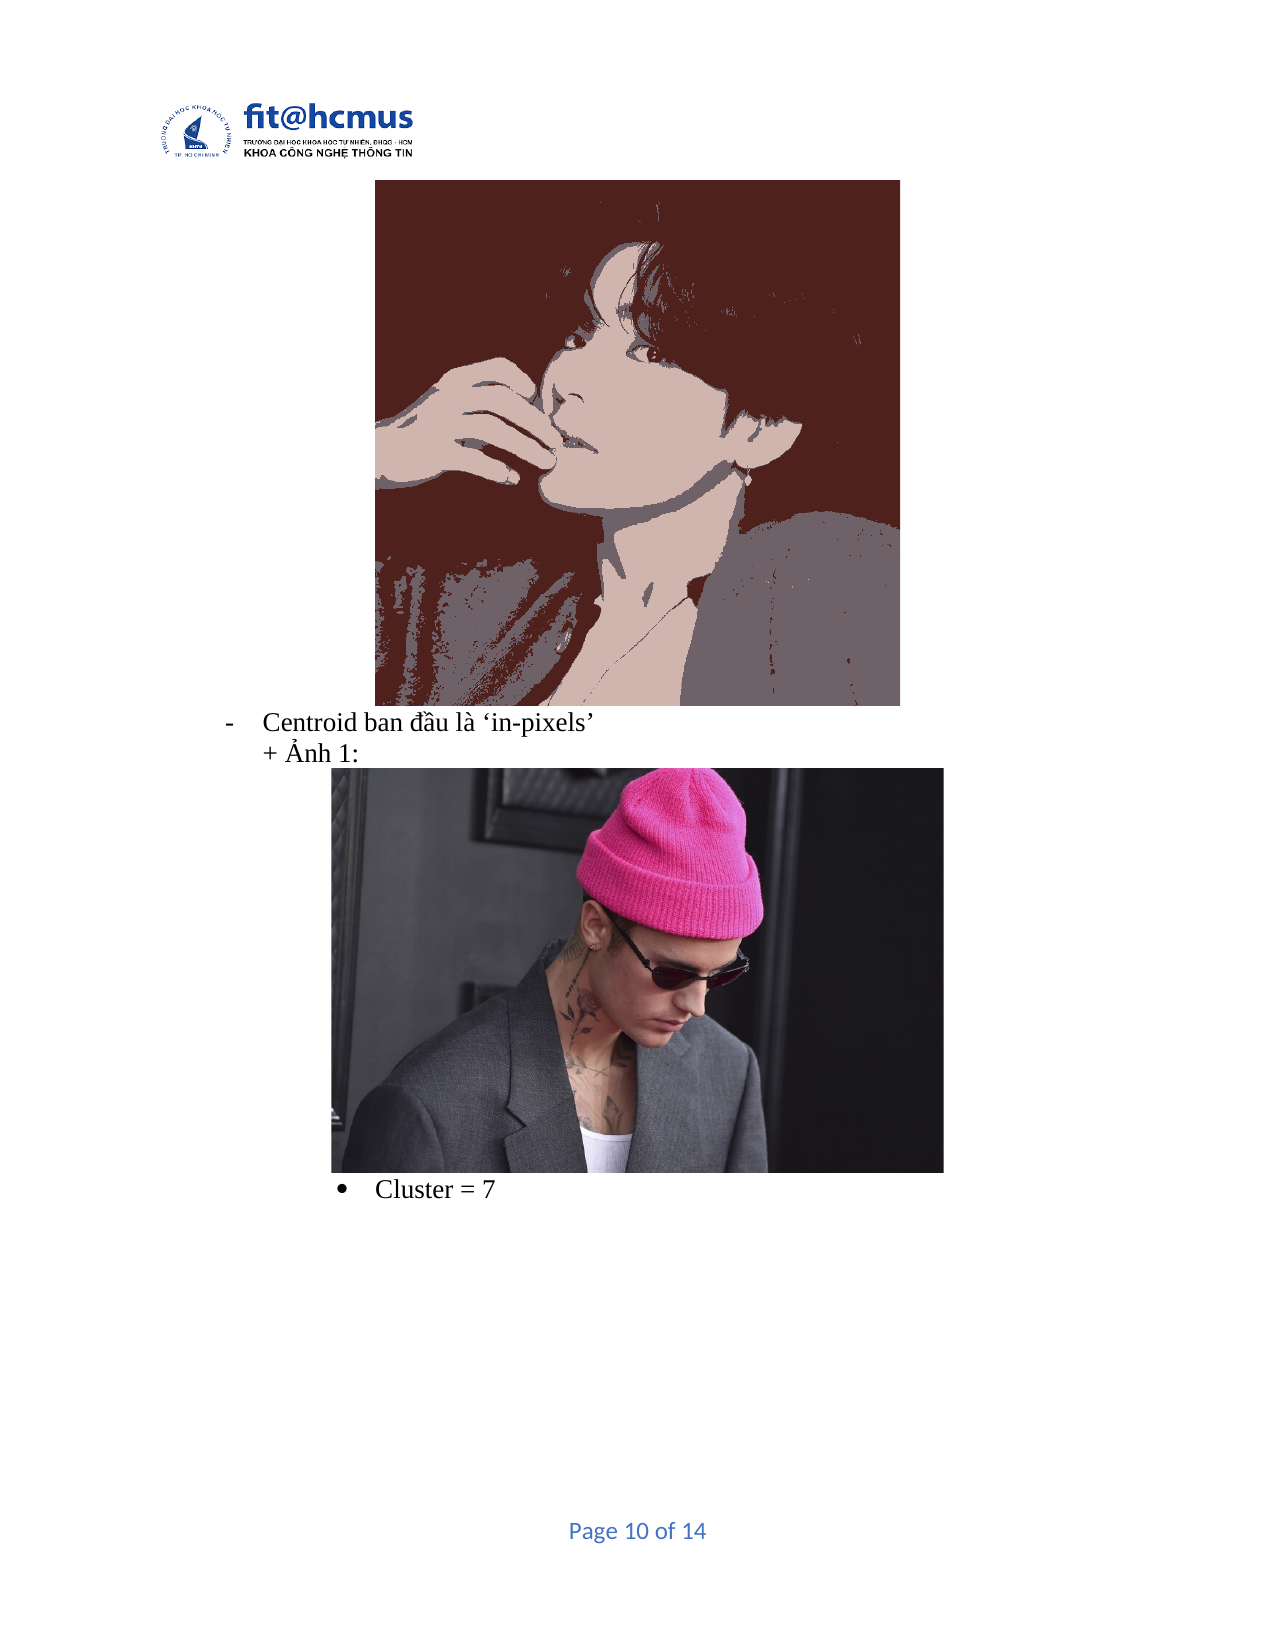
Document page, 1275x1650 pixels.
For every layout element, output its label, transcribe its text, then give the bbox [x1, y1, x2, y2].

list + Ảnh 1: [262, 737, 1125, 768]
list Cluster = 7 [337, 1173, 1125, 1204]
list Centroid ban đầu là ‘in-pixels’ [225, 706, 1125, 737]
picture [331, 768, 944, 1173]
picture [150, 73, 901, 706]
